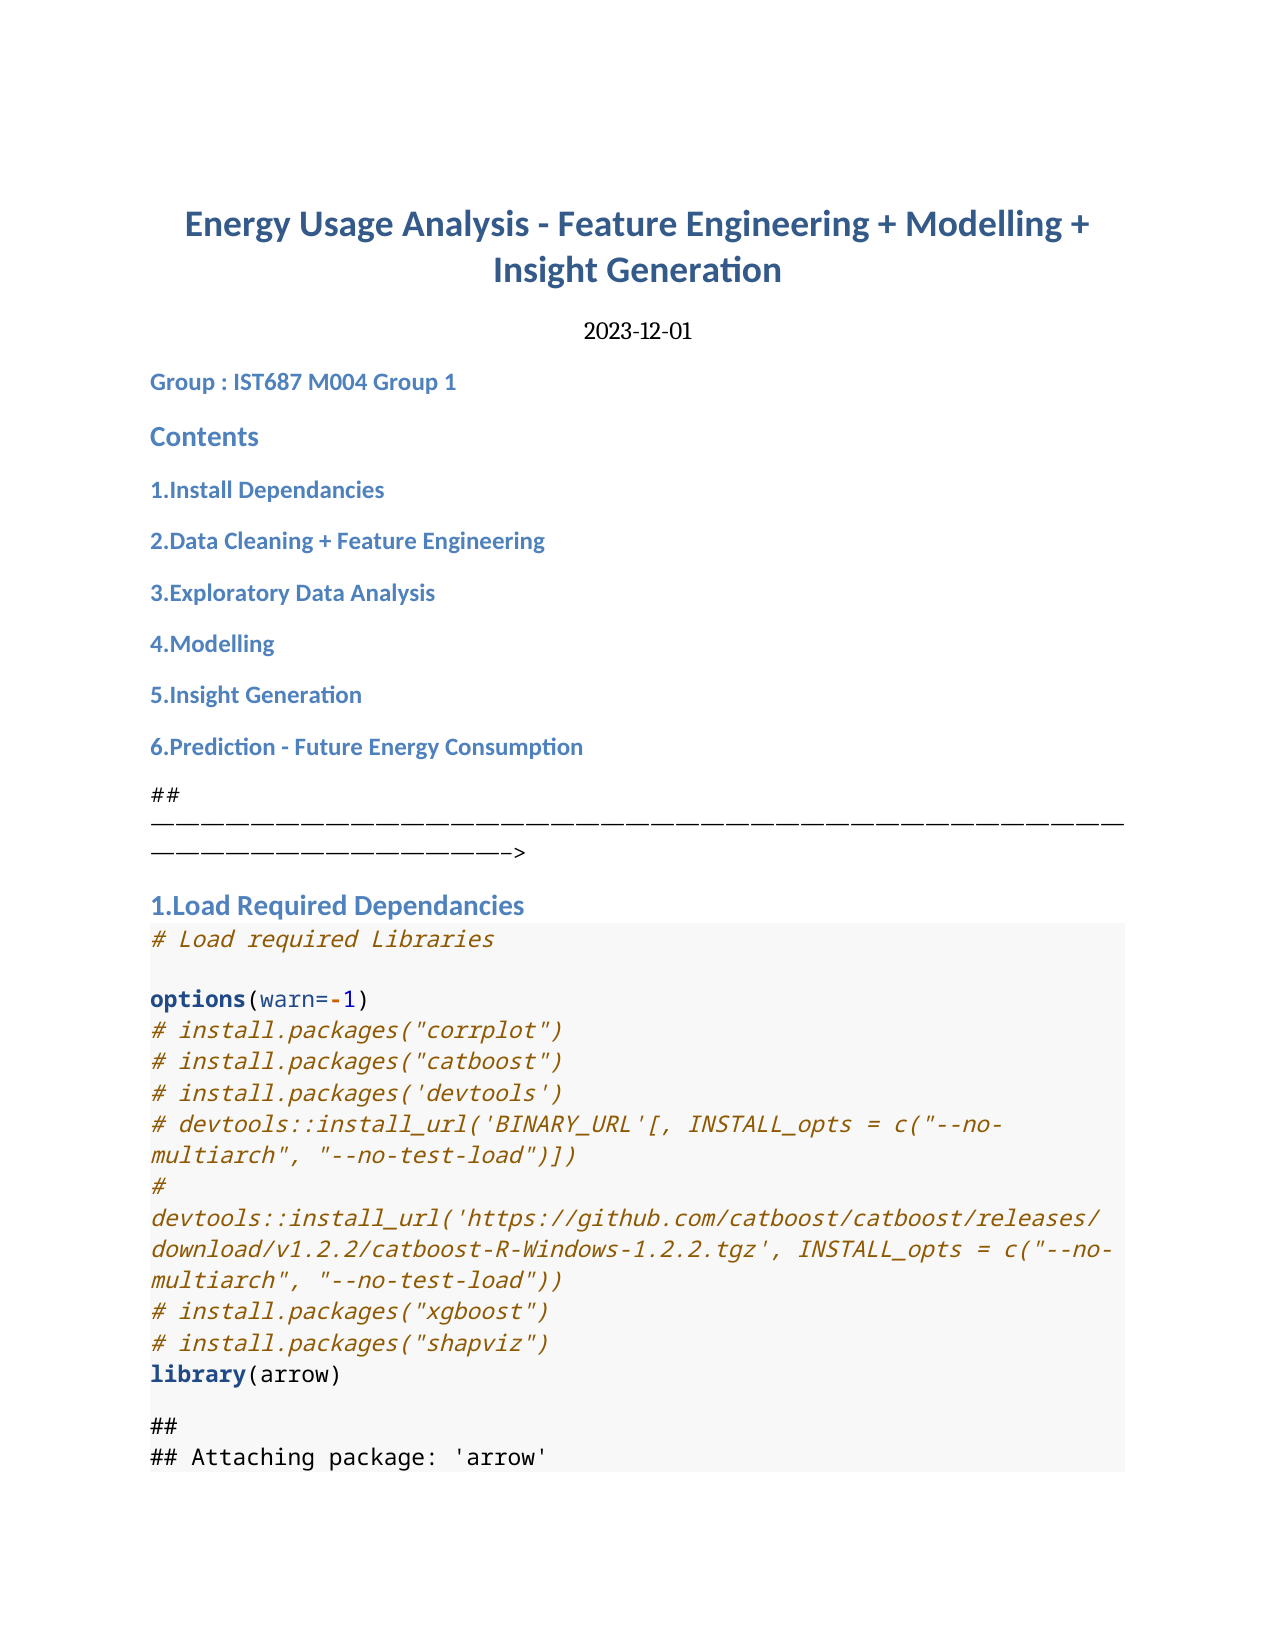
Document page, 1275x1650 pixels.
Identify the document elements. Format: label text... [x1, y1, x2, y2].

text ## ## Attaching package: 'arrow' [150, 1410, 1125, 1472]
text ##—————————————————————————————————————————————————————–> [150, 780, 1125, 866]
subtitle 6.Prediction - Future Energy Consumption [150, 731, 1125, 761]
subtitle Group : IST687 M004 Group 1 [150, 366, 1125, 397]
subtitle 1.Install Dependancies [150, 474, 1125, 504]
subtitle 4.Modelling [150, 628, 1125, 659]
subtitle 1.Load Required Dependancies [150, 887, 1125, 923]
title Energy Usage Analysis - Feature Engineering + Modelling + Insight Generation [150, 200, 1125, 292]
subtitle Contents [150, 418, 1125, 453]
subtitle 2.Data Cleaning + Feature Engineering [150, 525, 1125, 556]
subtitle 3.Exploratory Data Analysis [150, 577, 1125, 607]
subtitle 5.Insight Generation [150, 679, 1125, 710]
text # Load required Libraries options(warn=-1) # install.packages("corrplot") # install.packages("catboost") # install.packages('devtools') # devtools::install_url('BINARY_URL'[, INSTALL_opts = c("--no-multiarch", "--no-test-load")]) # devtools::install_url('https://github.com/catboost/catboost/releases/download/v1.2.2/catboost-R-Windows-1.2.2.tgz', INSTALL_opts = c("--no-multiarch", "--no-test-load")) # install.packages("xgboost") # install.packages("shapviz") library(arrow) [150, 923, 1125, 1389]
text 2023-12-01 [150, 317, 1125, 345]
